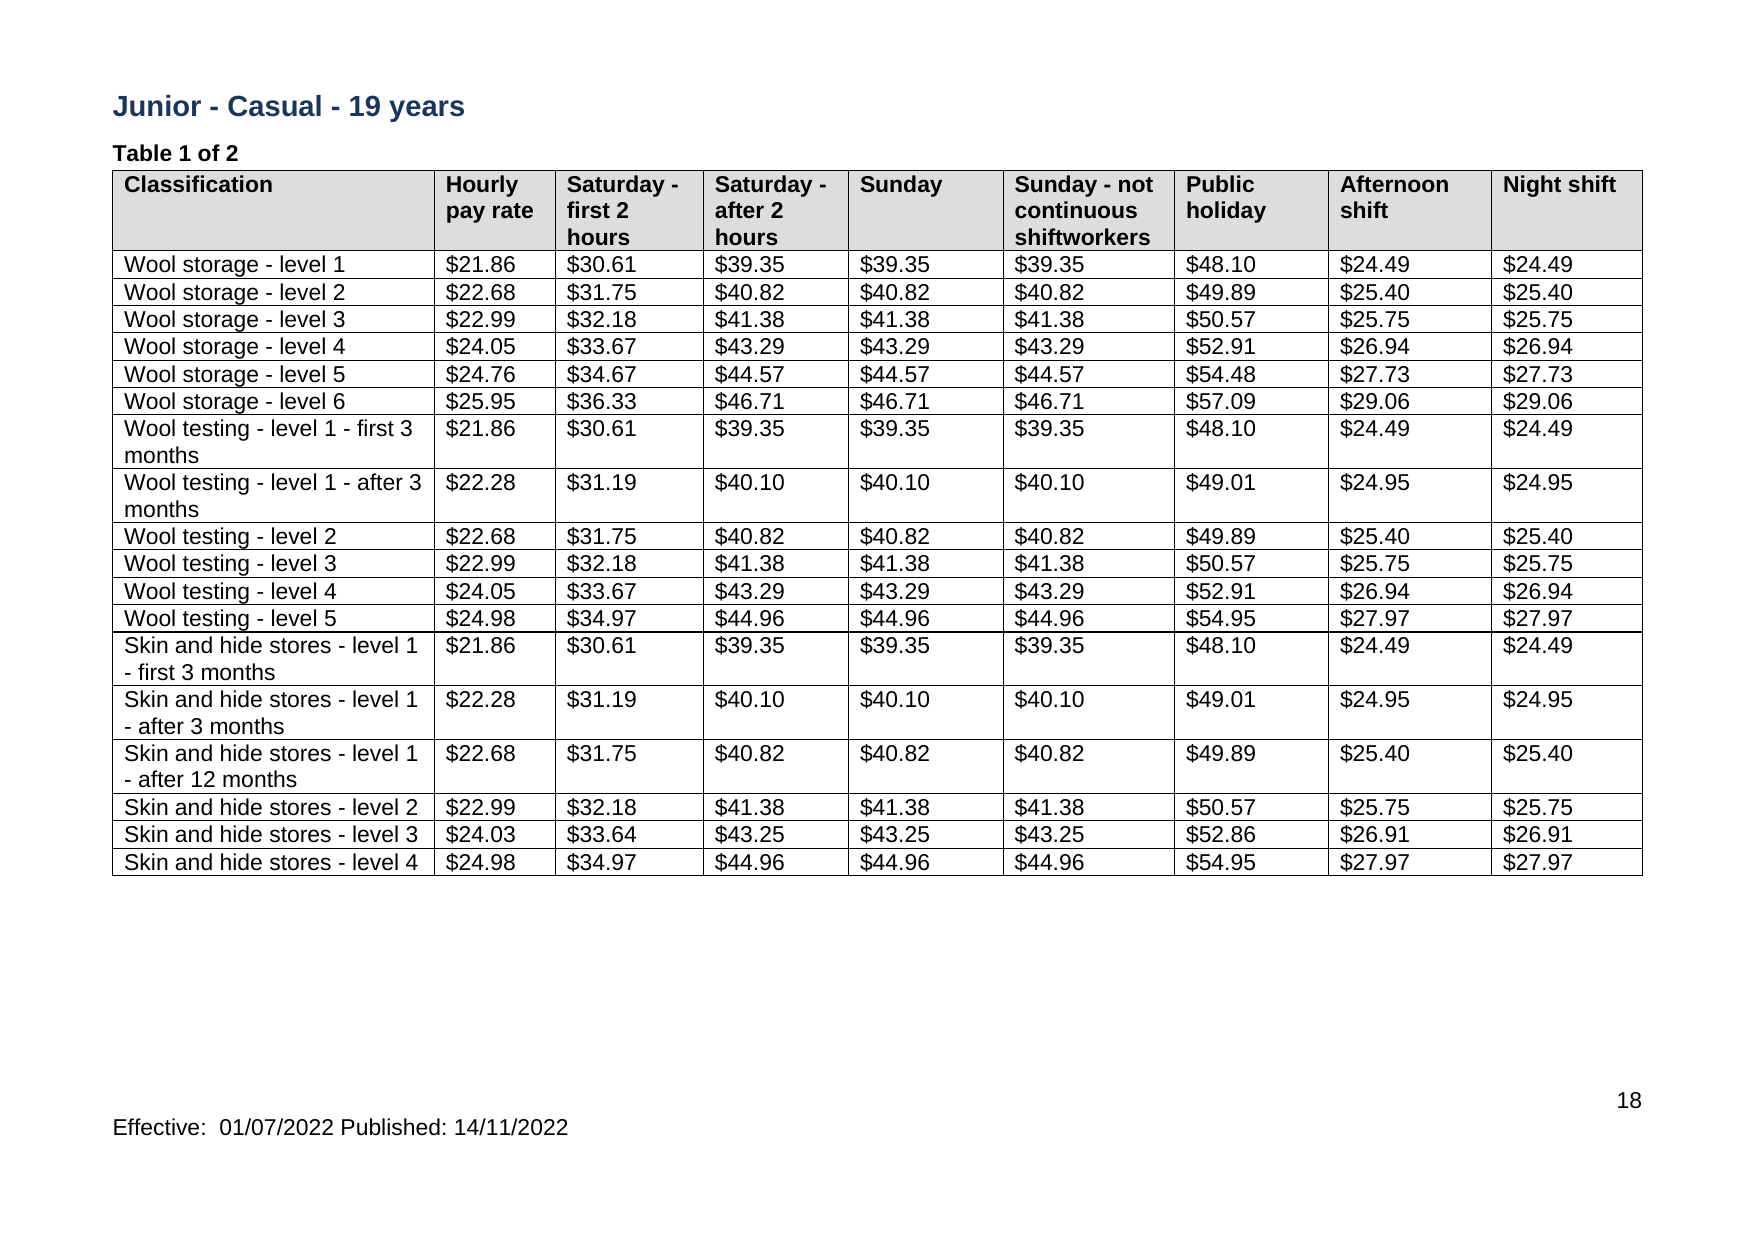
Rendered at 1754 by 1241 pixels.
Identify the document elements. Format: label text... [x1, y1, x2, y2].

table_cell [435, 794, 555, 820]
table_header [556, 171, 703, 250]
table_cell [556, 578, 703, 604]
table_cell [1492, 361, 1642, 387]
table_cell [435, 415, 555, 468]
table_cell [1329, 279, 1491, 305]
text Table 1 of 2 [112, 140, 1642, 166]
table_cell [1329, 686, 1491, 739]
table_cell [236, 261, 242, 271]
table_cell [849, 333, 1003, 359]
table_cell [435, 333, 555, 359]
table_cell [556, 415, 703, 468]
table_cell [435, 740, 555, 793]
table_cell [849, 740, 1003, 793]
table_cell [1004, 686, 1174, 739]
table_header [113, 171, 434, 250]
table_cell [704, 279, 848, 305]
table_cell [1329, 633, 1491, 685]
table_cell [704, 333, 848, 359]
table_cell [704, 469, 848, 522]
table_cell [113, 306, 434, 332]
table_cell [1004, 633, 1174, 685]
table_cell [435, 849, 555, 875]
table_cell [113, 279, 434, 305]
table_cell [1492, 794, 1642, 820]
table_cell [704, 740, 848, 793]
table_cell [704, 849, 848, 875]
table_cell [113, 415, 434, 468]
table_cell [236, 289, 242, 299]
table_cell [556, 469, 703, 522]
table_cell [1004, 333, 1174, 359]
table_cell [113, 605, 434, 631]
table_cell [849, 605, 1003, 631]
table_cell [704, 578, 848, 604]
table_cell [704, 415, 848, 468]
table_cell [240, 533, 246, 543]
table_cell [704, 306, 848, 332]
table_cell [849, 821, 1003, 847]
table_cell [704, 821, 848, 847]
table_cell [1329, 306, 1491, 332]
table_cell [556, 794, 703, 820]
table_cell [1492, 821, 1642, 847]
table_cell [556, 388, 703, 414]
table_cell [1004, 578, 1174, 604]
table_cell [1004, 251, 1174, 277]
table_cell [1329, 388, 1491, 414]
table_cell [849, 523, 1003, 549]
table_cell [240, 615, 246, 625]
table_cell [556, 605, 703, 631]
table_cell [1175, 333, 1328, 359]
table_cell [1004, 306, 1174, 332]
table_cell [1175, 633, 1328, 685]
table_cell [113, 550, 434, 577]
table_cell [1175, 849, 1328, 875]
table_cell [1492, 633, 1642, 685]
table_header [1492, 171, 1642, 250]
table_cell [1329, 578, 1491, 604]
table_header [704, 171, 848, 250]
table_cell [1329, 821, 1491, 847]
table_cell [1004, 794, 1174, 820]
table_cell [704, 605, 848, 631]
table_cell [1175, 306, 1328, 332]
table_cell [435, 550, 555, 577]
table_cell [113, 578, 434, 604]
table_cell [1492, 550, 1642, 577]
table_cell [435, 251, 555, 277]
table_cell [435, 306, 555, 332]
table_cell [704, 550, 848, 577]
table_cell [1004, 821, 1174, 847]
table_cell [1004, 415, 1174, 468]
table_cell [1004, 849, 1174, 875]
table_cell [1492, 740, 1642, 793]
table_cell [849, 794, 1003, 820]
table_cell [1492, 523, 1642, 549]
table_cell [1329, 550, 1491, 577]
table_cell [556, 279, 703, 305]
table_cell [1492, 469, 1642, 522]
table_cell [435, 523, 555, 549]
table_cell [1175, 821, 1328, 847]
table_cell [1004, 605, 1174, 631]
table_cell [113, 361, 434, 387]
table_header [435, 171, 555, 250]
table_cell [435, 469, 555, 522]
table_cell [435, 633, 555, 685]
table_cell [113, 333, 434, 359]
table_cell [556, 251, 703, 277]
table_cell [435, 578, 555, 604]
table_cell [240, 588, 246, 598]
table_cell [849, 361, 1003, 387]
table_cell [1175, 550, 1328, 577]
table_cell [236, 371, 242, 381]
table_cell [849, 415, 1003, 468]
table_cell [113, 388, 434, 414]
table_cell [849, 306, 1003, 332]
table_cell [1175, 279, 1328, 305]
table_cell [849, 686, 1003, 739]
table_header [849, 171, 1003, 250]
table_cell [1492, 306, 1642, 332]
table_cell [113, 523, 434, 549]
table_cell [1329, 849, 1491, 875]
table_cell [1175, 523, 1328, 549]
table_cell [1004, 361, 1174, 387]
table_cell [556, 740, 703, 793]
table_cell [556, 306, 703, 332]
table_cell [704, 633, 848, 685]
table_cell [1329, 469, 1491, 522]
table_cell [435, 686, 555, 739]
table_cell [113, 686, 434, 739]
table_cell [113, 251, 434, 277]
subtitle Junior - Casual - 19 years [112, 89, 1642, 122]
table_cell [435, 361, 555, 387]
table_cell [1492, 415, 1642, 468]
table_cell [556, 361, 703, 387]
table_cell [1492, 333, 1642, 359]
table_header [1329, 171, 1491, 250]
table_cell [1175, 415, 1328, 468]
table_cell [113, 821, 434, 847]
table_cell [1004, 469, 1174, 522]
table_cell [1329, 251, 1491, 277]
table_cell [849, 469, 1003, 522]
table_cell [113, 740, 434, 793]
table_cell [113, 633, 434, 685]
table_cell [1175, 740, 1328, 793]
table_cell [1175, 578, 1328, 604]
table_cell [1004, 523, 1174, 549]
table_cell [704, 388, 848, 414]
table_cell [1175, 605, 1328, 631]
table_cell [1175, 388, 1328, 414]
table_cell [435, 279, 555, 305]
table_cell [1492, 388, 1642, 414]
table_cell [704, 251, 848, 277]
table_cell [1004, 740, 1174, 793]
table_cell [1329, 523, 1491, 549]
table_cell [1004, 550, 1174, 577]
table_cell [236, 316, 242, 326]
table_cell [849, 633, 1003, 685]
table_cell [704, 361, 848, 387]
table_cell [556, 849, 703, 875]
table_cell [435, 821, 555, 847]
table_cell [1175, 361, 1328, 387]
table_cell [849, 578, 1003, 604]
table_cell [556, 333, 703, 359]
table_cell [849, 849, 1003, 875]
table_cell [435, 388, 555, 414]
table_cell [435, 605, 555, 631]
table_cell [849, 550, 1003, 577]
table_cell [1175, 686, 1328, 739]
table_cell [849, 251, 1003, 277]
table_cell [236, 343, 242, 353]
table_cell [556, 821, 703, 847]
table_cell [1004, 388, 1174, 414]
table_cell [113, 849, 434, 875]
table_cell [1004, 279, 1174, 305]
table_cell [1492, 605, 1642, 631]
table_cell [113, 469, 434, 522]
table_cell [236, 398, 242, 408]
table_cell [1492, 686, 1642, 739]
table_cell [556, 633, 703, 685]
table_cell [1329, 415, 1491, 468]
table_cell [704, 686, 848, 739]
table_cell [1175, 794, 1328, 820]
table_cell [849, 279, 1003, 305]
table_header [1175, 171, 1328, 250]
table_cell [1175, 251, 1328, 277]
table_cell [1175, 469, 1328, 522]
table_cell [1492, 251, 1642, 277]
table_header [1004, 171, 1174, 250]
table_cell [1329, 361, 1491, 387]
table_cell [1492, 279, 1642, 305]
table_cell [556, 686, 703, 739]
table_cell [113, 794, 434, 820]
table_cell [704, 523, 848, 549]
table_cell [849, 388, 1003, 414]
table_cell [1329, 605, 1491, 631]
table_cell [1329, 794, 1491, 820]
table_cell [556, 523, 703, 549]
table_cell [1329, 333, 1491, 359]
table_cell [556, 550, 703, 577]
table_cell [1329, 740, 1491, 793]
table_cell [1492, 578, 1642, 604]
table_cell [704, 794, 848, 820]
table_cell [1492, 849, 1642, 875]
